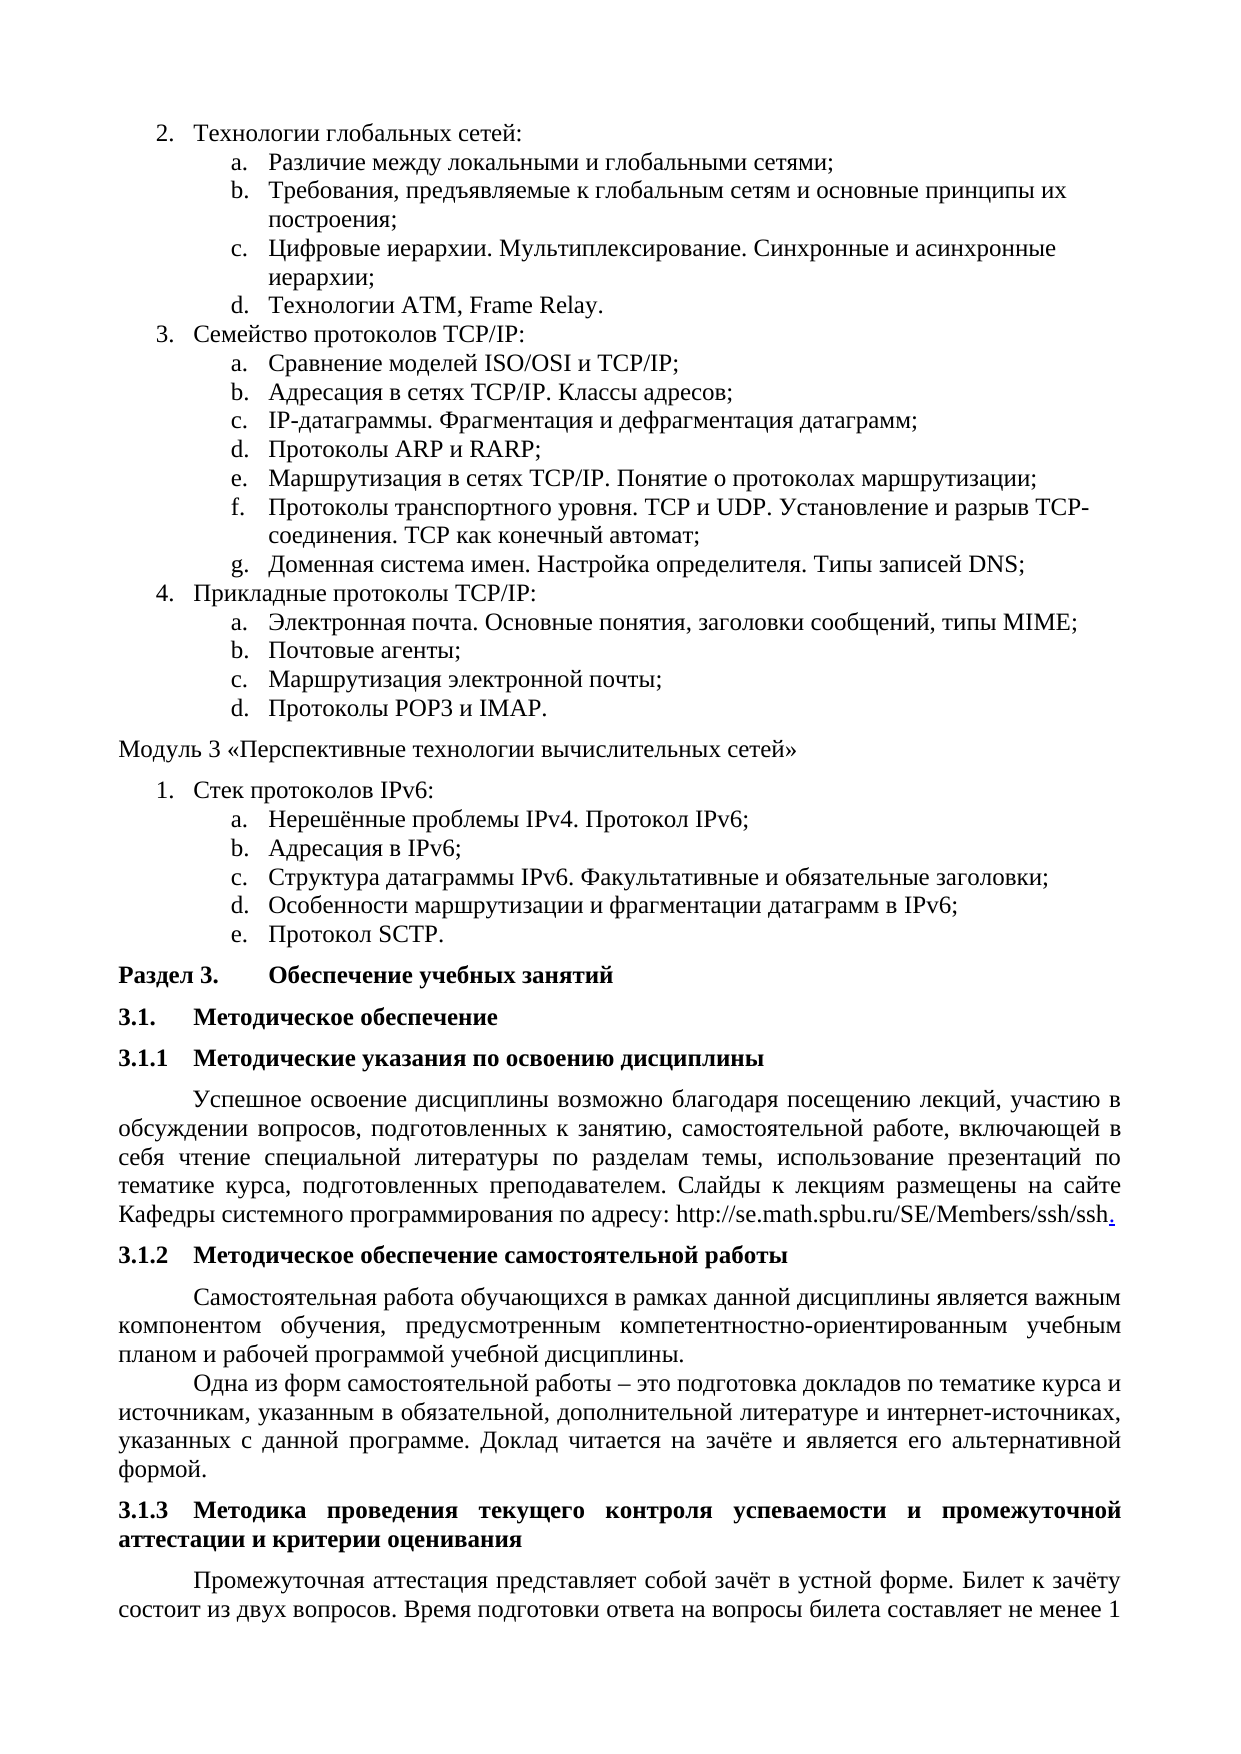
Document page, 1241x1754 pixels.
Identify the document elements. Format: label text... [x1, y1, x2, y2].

list Протокол SCTP. [231, 919, 1122, 948]
list IP-датаграммы. Фрагментация и дефрагментация датаграмм; [231, 406, 1122, 434]
list Адресация в IPv6; [231, 833, 1122, 862]
list Нерешённые проблемы IPv4. Протокол IPv6; [231, 804, 1122, 833]
list Структура датаграммы IPv6. Факультативные и обязательные заголовки; [231, 862, 1122, 891]
text Успешное освоение дисциплины возможно благодаря посещению лекций, участию в обсуждении вопросов, подготовленных к занятию, самостоятельной работе, включающей в себя чтение специальной литературы по разделам темы, использование презентаций по тематике курса, подготовленных преподавателем. Слайды к лекциям размещены на сайте Кафедры системного программирования по адресу: http://se.math.spbu.ru/SE/Members/ssh/ssh. [118, 1084, 1122, 1228]
list Сравнение моделей ISO/OSI и TCP/IP; [231, 348, 1122, 377]
list Стек протоколов IPv6: [156, 776, 1122, 804]
list Технологии ATM, Frame Relay. [231, 291, 1122, 319]
list Особенности маршрутизации и фрагментации датаграмм в IPv6; [231, 891, 1122, 919]
list Протоколы POP3 и IMAP. [231, 693, 1122, 722]
text Одна из форм самостоятельной работы – это подготовка докладов по тематике курса и источникам, указанным в обязательной, дополнительной литературе и интернет-источниках, указанных с данной программе. Доклад читается на зачёте и является его альтернативной формой. [118, 1368, 1122, 1483]
text 3.1.3 Методика проведения текущего контроля успеваемости и промежуточной аттестации и критерии оценивания [118, 1496, 1122, 1553]
list Доменная система имен. Настройка определителя. Типы записей DNS; [231, 549, 1122, 578]
list Маршрутизация электронной почты; [231, 664, 1122, 693]
list Протоколы ARP и RARP; [231, 434, 1122, 463]
list Технологии глобальных сетей: [156, 118, 1122, 147]
text Модуль 3 «Перспективные технологии вычислительных сетей» [118, 734, 1122, 763]
text 3.1. Методическое обеспечение [118, 1002, 1122, 1031]
text Раздел 3. Обеспечение учебных занятий [118, 961, 1122, 989]
text 3.1.2 Методическое обеспечение самостоятельной работы [118, 1241, 1122, 1269]
list Цифровые иерархии. Мультиплексирование. Синхронные и асинхронные иерархии; [231, 233, 1122, 291]
list Протоколы транспортного уровня. TCP и UDP. Установление и разрыв TCP-соединения. TCP как конечный автомат; [231, 492, 1122, 549]
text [118, 1566, 1122, 1623]
text 3.1.1 Методические указания по освоению дисциплины [118, 1043, 1122, 1072]
list Прикладные протоколы TCP/IP: [156, 578, 1122, 607]
text Самостоятельная работа обучающихся в рамках данной дисциплины является важным компонентом обучения, предусмотренным компетентностно-ориентированным учебным планом и рабочей программой учебной дисциплины. [118, 1282, 1122, 1368]
list Адресация в сетях TCP/IP. Классы адресов; [231, 377, 1122, 406]
list Маршрутизация в сетях TCP/IP. Понятие о протоколах маршрутизации; [231, 463, 1122, 492]
list Электронная почта. Основные понятия, заголовки сообщений, типы MIME; [231, 607, 1122, 636]
list Требования, предъявляемые к глобальным сетям и основные принципы их построения; [231, 176, 1122, 233]
list Семейство протоколов TCP/IP: [156, 319, 1122, 348]
list Различие между локальными и глобальными сетями; [231, 147, 1122, 176]
list Почтовые агенты; [231, 636, 1122, 664]
